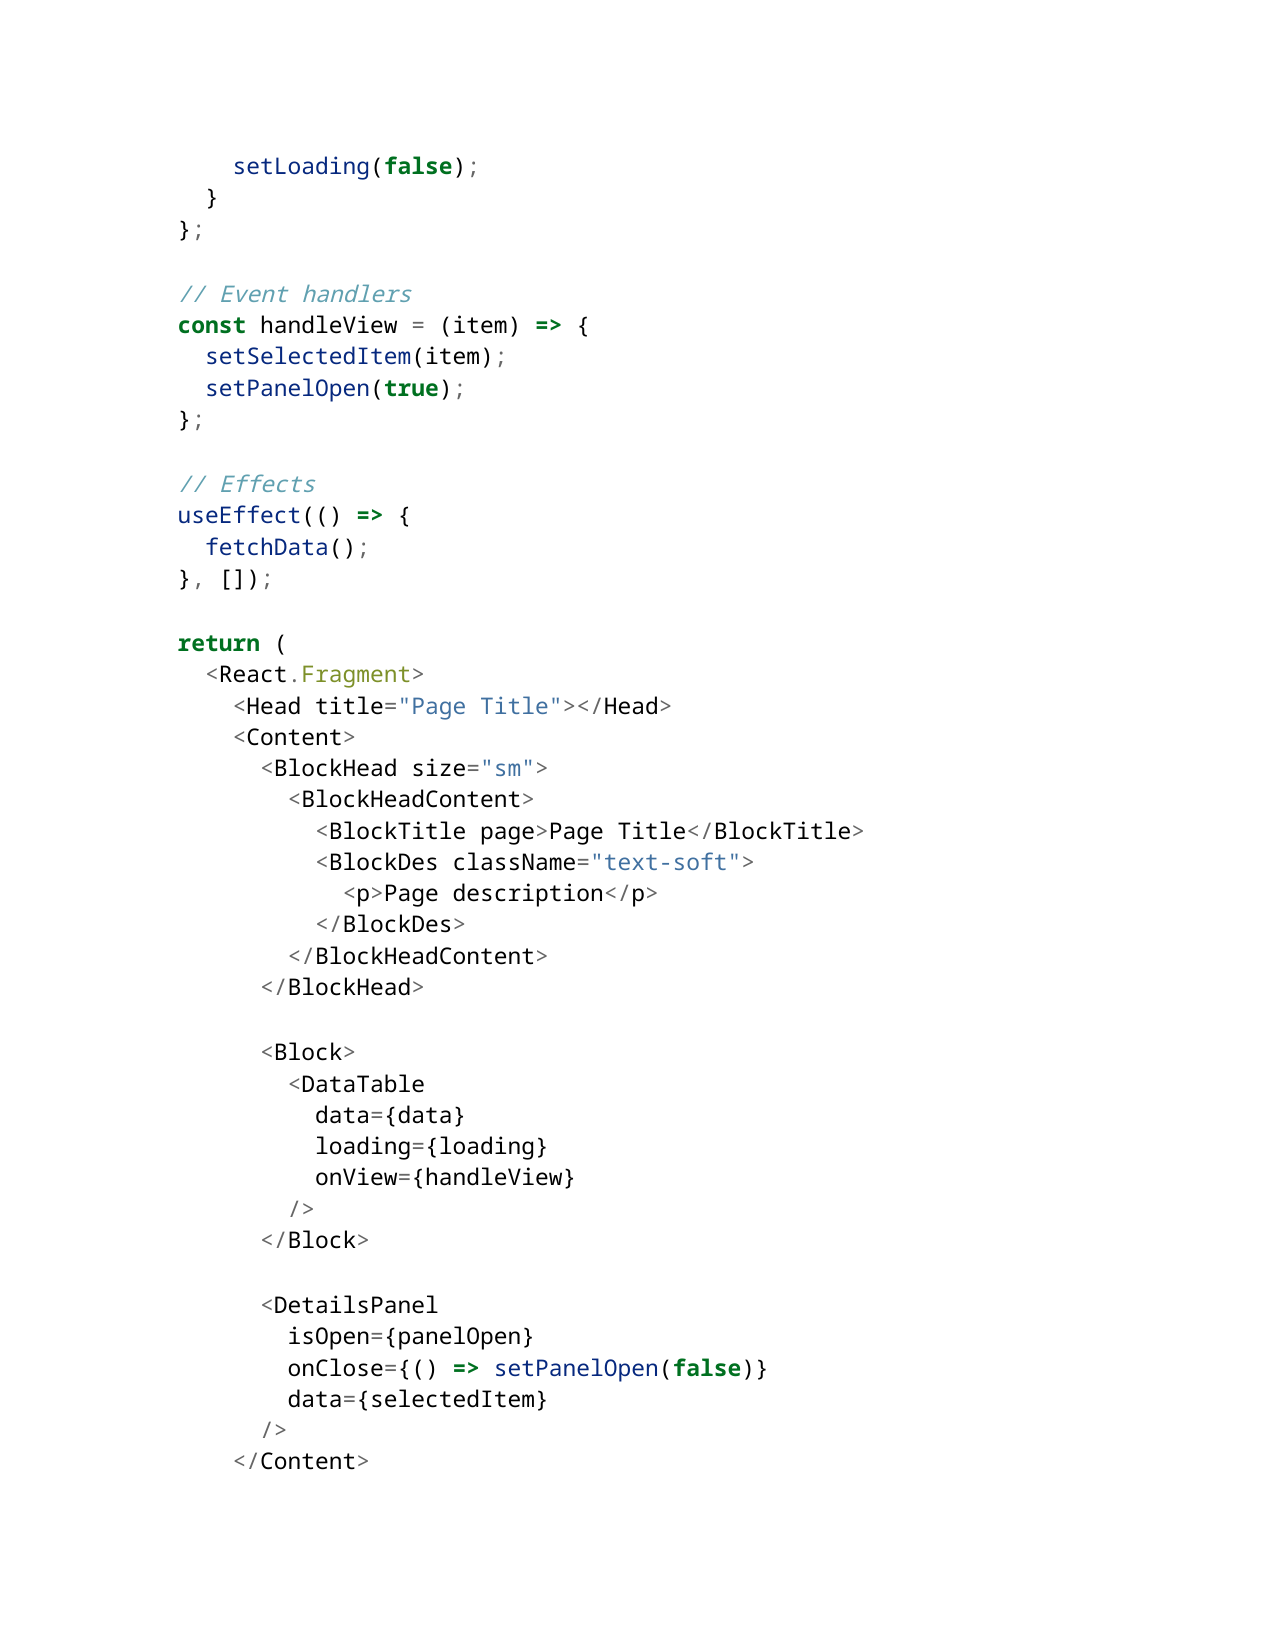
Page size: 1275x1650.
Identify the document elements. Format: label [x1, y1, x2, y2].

text [150, 150, 1125, 1477]
